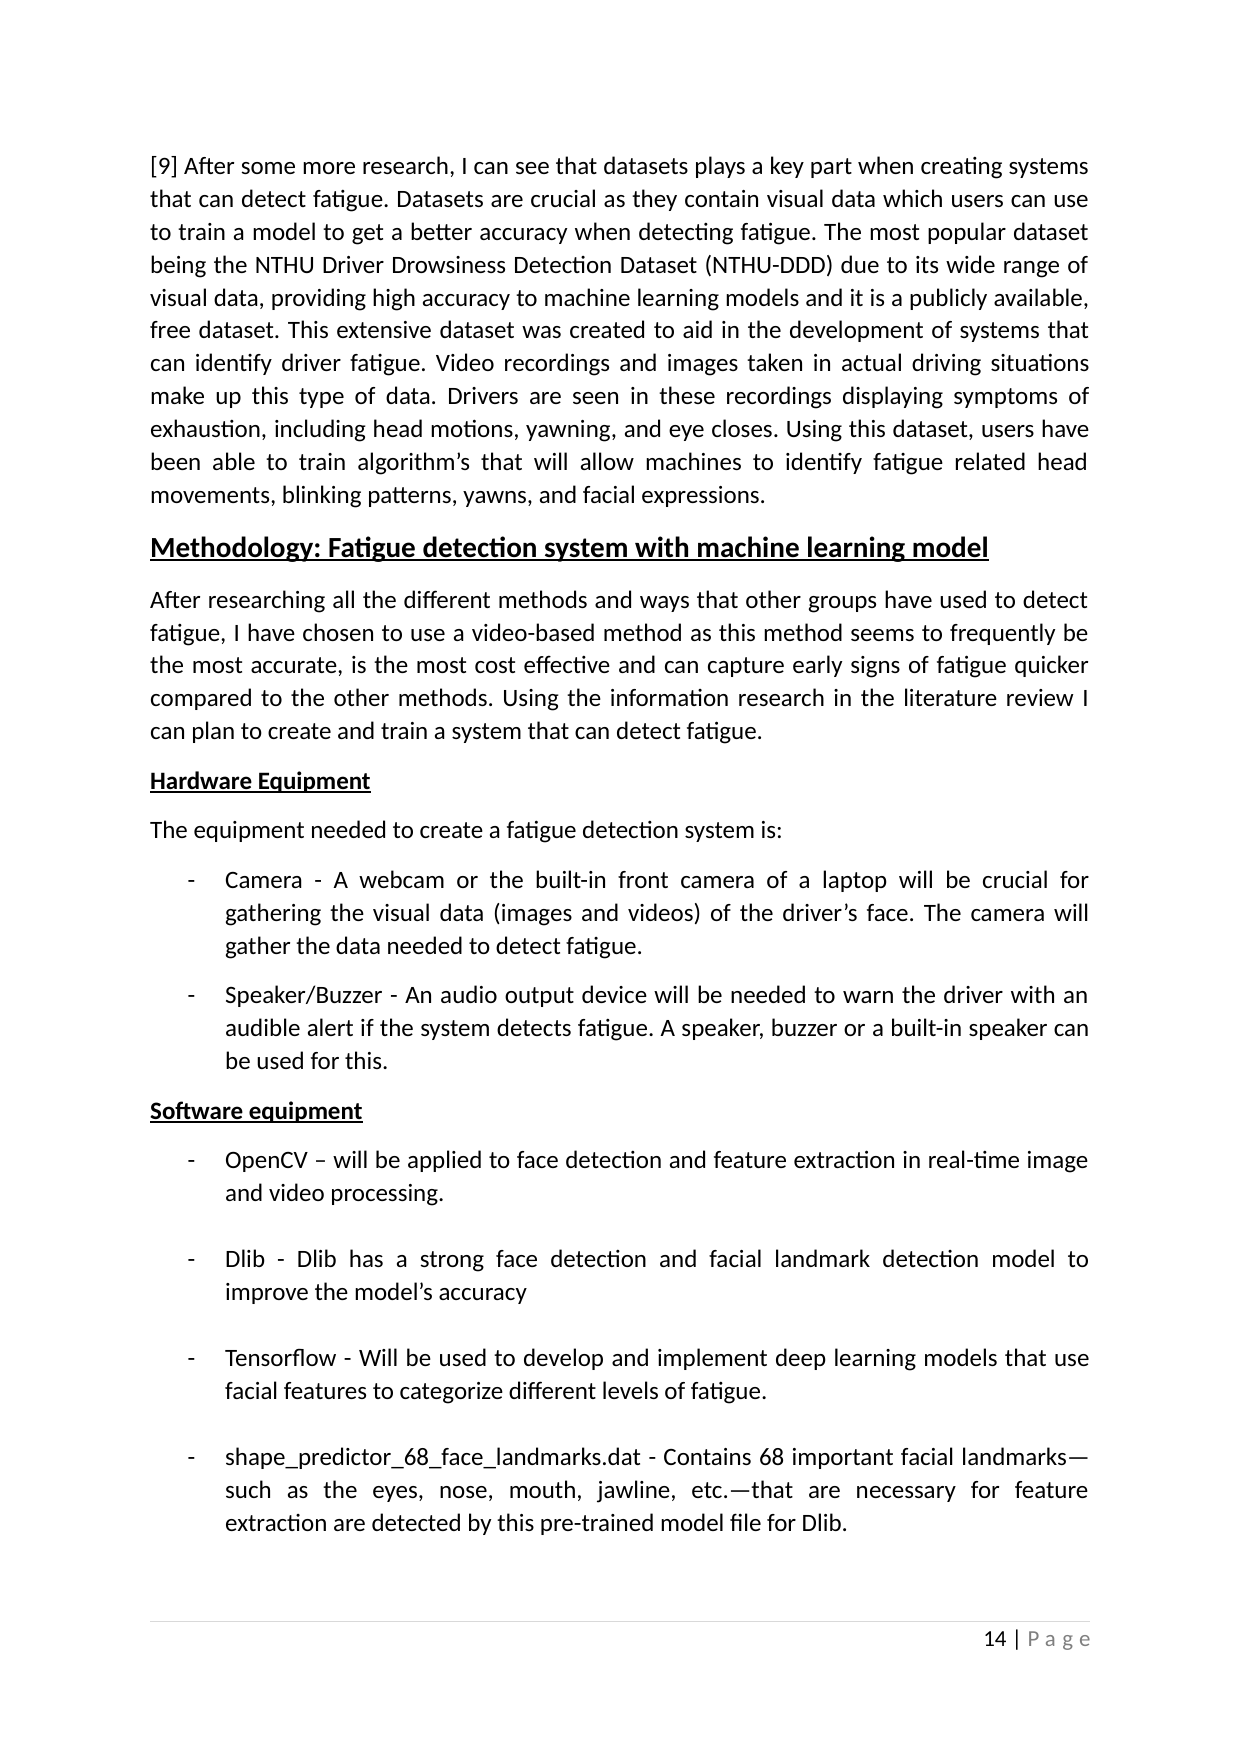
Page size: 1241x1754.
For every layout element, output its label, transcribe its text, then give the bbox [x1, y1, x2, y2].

list Tensorflow - Will be used to develop and implement deep learning models that use facial features to categorize different levels of fatigue. [187, 1342, 1090, 1406]
text After researching all the different methods and ways that other groups have used to detect fatigue, I have chosen to use a video-based method as this method seems to frequently be the most accurate, is the most cost effective and can capture early signs of fatigue quicker compared to the other methods. Using the information research in the literature review I can plan to create and train a system that can detect fatigue. [150, 584, 1090, 746]
text [9] After some more research, I can see that datasets plays a key part when creating systems that can detect fatigue. Datasets are crucial as they contain visual data which users can use to train a model to get a better accuracy when detecting fatigue. The most popular dataset being the NTHU Driver Drowsiness Detection Dataset (NTHU-DDD) due to its wide range of visual data, providing high accuracy to machine learning models and it is a publicly available, free dataset. This extensive dataset was created to aid in the development of systems that can identify driver fatigue. Video recordings and images taken in actual driving situations make up this type of data. Drivers are seen in these recordings displaying symptoms of exhaustion, including head motions, yawning, and eye closes. Using this dataset, users have been able to train algorithm’s that will allow machines to identify fatigue related head movements, blinking patterns, yawns, and facial expressions. [150, 150, 1090, 510]
text Methodology: Fatigue detection system with machine learning model [150, 529, 1090, 564]
text Software equipment [150, 1095, 1090, 1126]
list Speaker/Buzzer - An audio output device will be needed to warn the driver with an audible alert if the system detects fatigue. A speaker, buzzer or a built-in speaker can be used for this. [187, 980, 1090, 1076]
text The equipment needed to create a fatigue detection system is: [150, 815, 1090, 845]
list Dlib - Dlib has a strong face detection and facial landmark detection model to improve the model’s accuracy [187, 1243, 1090, 1307]
list Camera - A webcam or the built-in front camera of a laptop will be crucial for gathering the visual data (images and videos) of the driver’s face. The camera will gather the data needed to detect fatigue. [187, 864, 1090, 961]
list OpenCV – will be applied to face detection and feature extraction in real-time image and video processing. [187, 1145, 1090, 1208]
text Hardware Equipment [150, 765, 1090, 796]
list shape_predictor_68_face_landmarks.dat - Contains 68 important facial landmarks—such as the eyes, nose, mouth, jawline, etc.—that are necessary for feature extraction are detected by this pre-trained model file for Dlib. [187, 1441, 1090, 1537]
